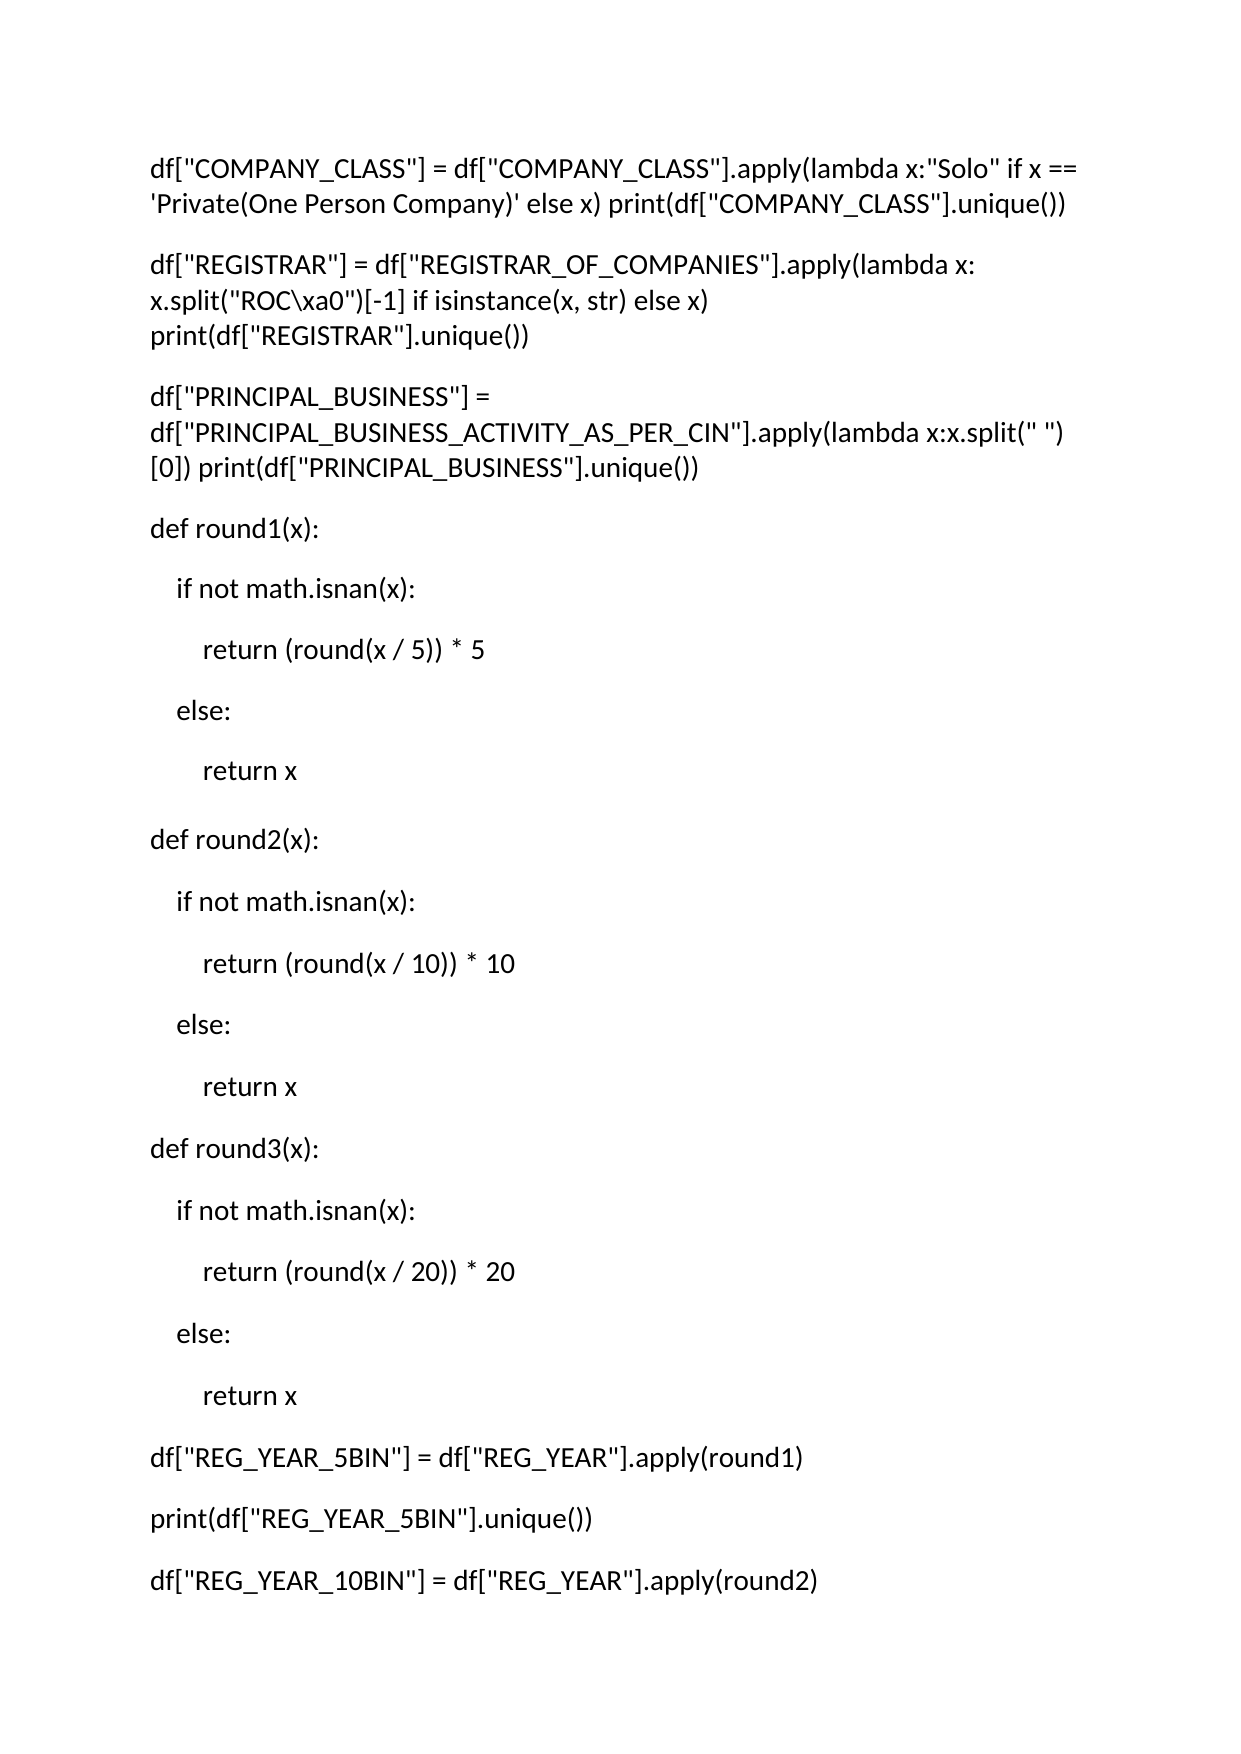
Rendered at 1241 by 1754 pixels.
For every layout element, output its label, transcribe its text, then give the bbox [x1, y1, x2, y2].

text return x [150, 752, 1090, 788]
text def round2(x): [150, 821, 1090, 857]
text return x [150, 1377, 1090, 1413]
text def round1(x): [150, 510, 1090, 546]
text else: [150, 692, 1090, 727]
text df["COMPANY_CLASS"] = df["COMPANY_CLASS"].apply(lambda x:"Solo" if x == 'Private(One Person Company)' else x) print(df["COMPANY_CLASS"].unique()) [150, 150, 1090, 221]
text df["REG_YEAR_10BIN"] = df["REG_YEAR"].apply(round2) [150, 1562, 1090, 1598]
text if not math.isnan(x): [150, 1192, 1090, 1227]
text else: [150, 1006, 1090, 1042]
text if not math.isnan(x): [150, 883, 1090, 918]
text return (round(x / 10)) * 10 [150, 945, 1090, 980]
text def round3(x): [150, 1130, 1090, 1166]
text return (round(x / 5)) * 5 [150, 631, 1090, 667]
text return x [150, 1068, 1090, 1104]
text df["REG_YEAR_5BIN"] = df["REG_YEAR"].apply(round1) [150, 1439, 1090, 1474]
text print(df["REG_YEAR_5BIN"].unique()) [150, 1501, 1090, 1536]
text else: [150, 1315, 1090, 1351]
text return (round(x / 20)) * 20 [150, 1253, 1090, 1289]
text df["REGISTRAR"] = df["REGISTRAR_OF_COMPANIES"].apply(lambda x: x.split("ROC\xa0")[-1] if isinstance(x, str) else x) print(df["REGISTRAR"].unique()) [150, 246, 1090, 353]
text df["PRINCIPAL_BUSINESS"] = df["PRINCIPAL_BUSINESS_ACTIVITY_AS_PER_CIN"].apply(lambda x:x.split(" ")[0]) print(df["PRINCIPAL_BUSINESS"].unique()) [150, 378, 1090, 485]
text if not math.isnan(x): [150, 571, 1090, 606]
